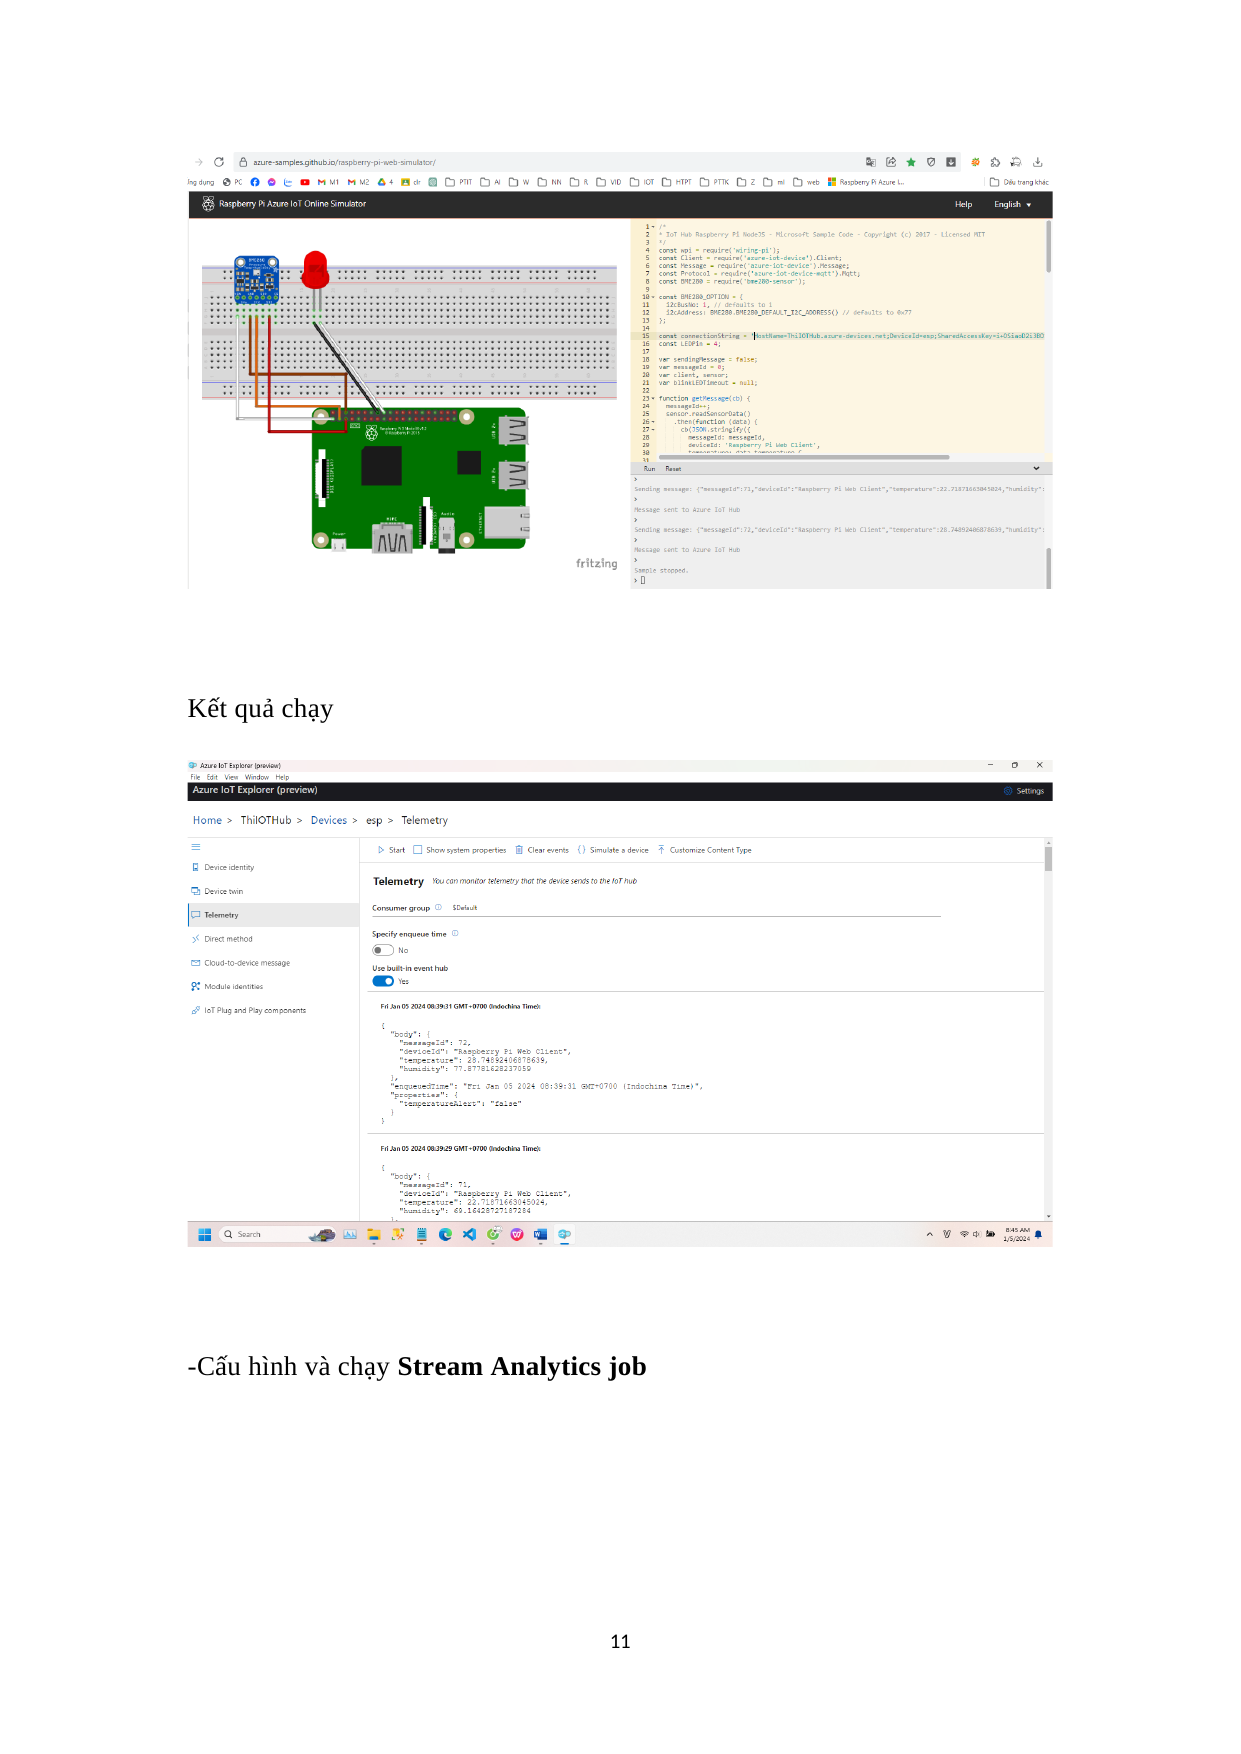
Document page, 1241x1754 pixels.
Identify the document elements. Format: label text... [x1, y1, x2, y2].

picture [187, 760, 1053, 1247]
picture [187, 150, 1053, 589]
text -Cấu hình và chạy Stream Analytics job [187, 1350, 1053, 1381]
text Kết quả chạy [187, 692, 1053, 723]
